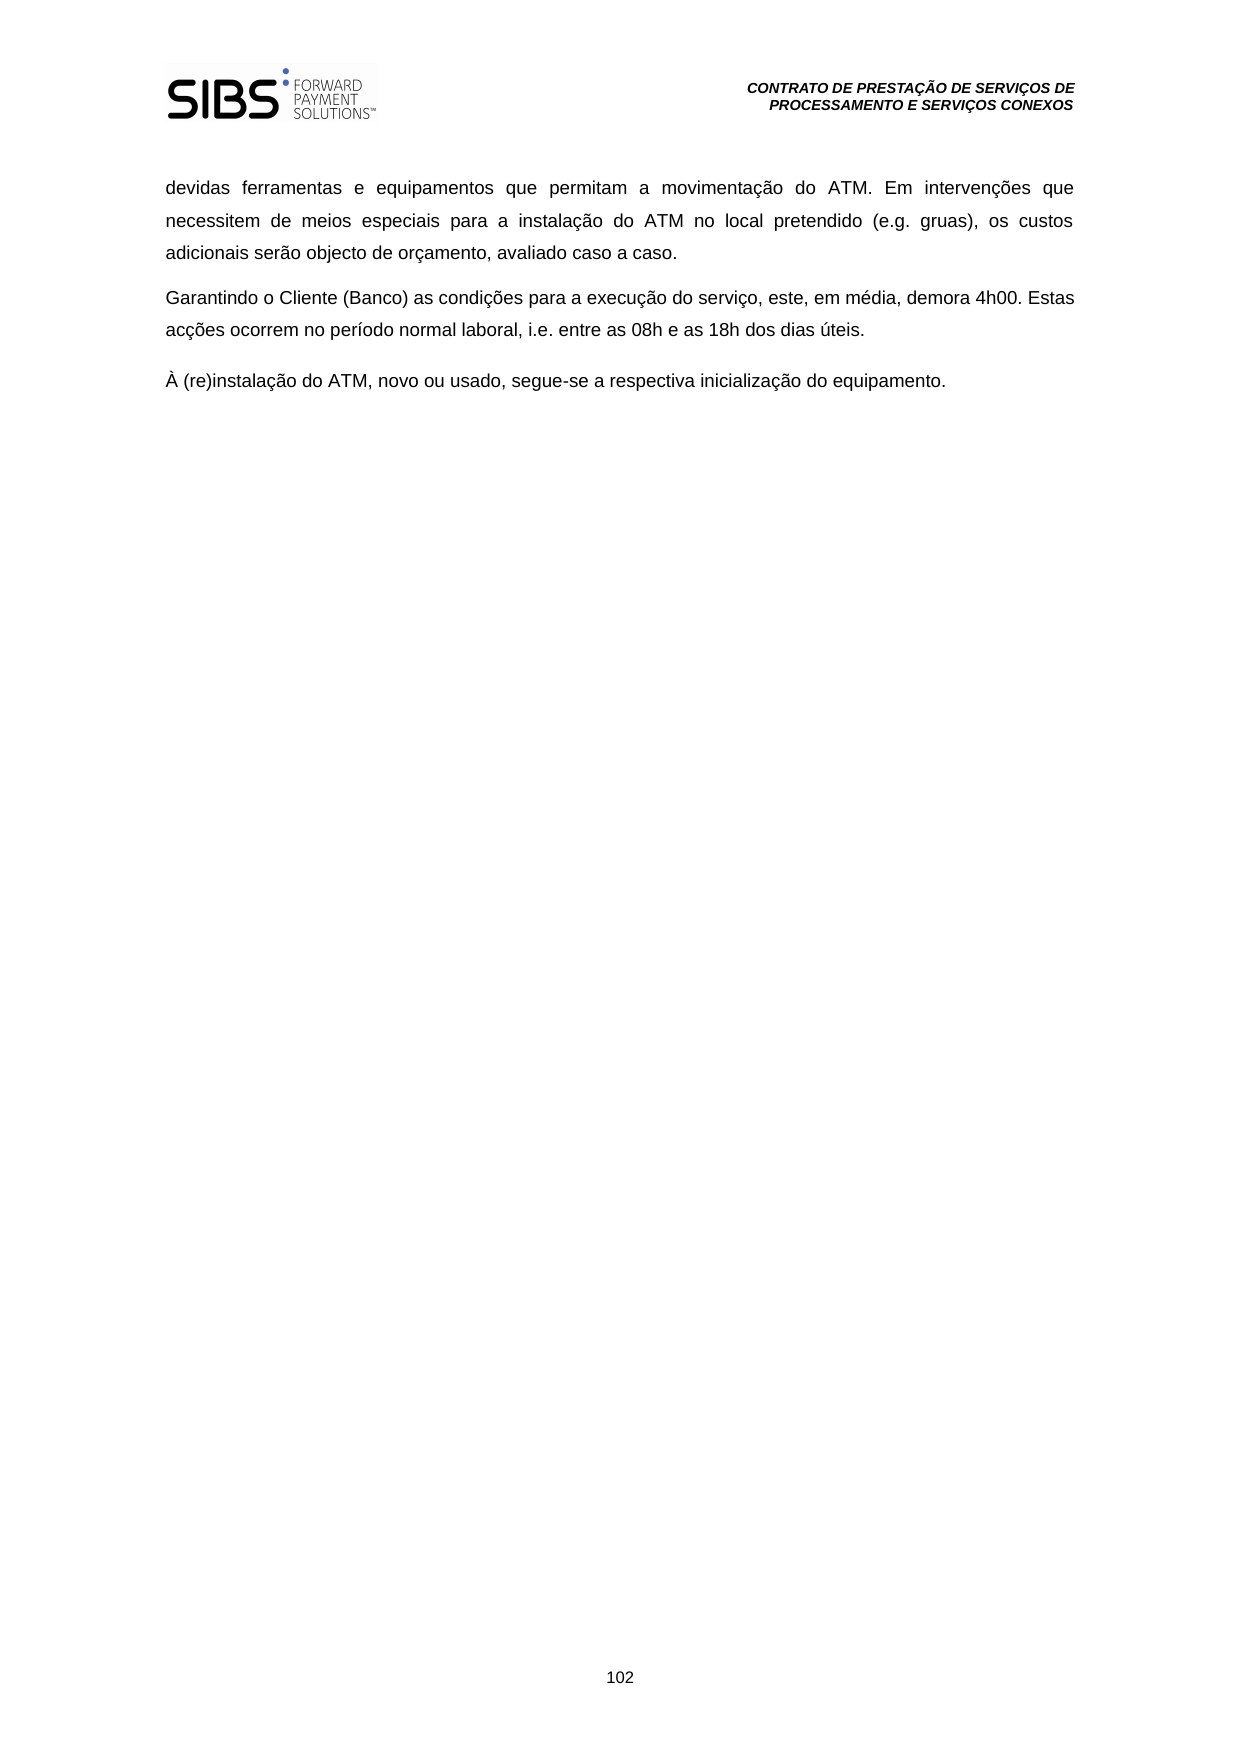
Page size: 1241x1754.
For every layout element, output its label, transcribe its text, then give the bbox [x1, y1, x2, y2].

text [165, 177, 1075, 263]
text Garantindo o Cliente (Banco) as condições para a execução do serviço, este, em média, demora 4h00. Estas acções ocorrem no período normal laboral, i.e. entre as 08h e as 18h dos dias úteis. [165, 287, 1075, 340]
text À (re)instalação do ATM, novo ou usado, segue-se a respectiva inicialização do equipamento. [165, 370, 1075, 391]
